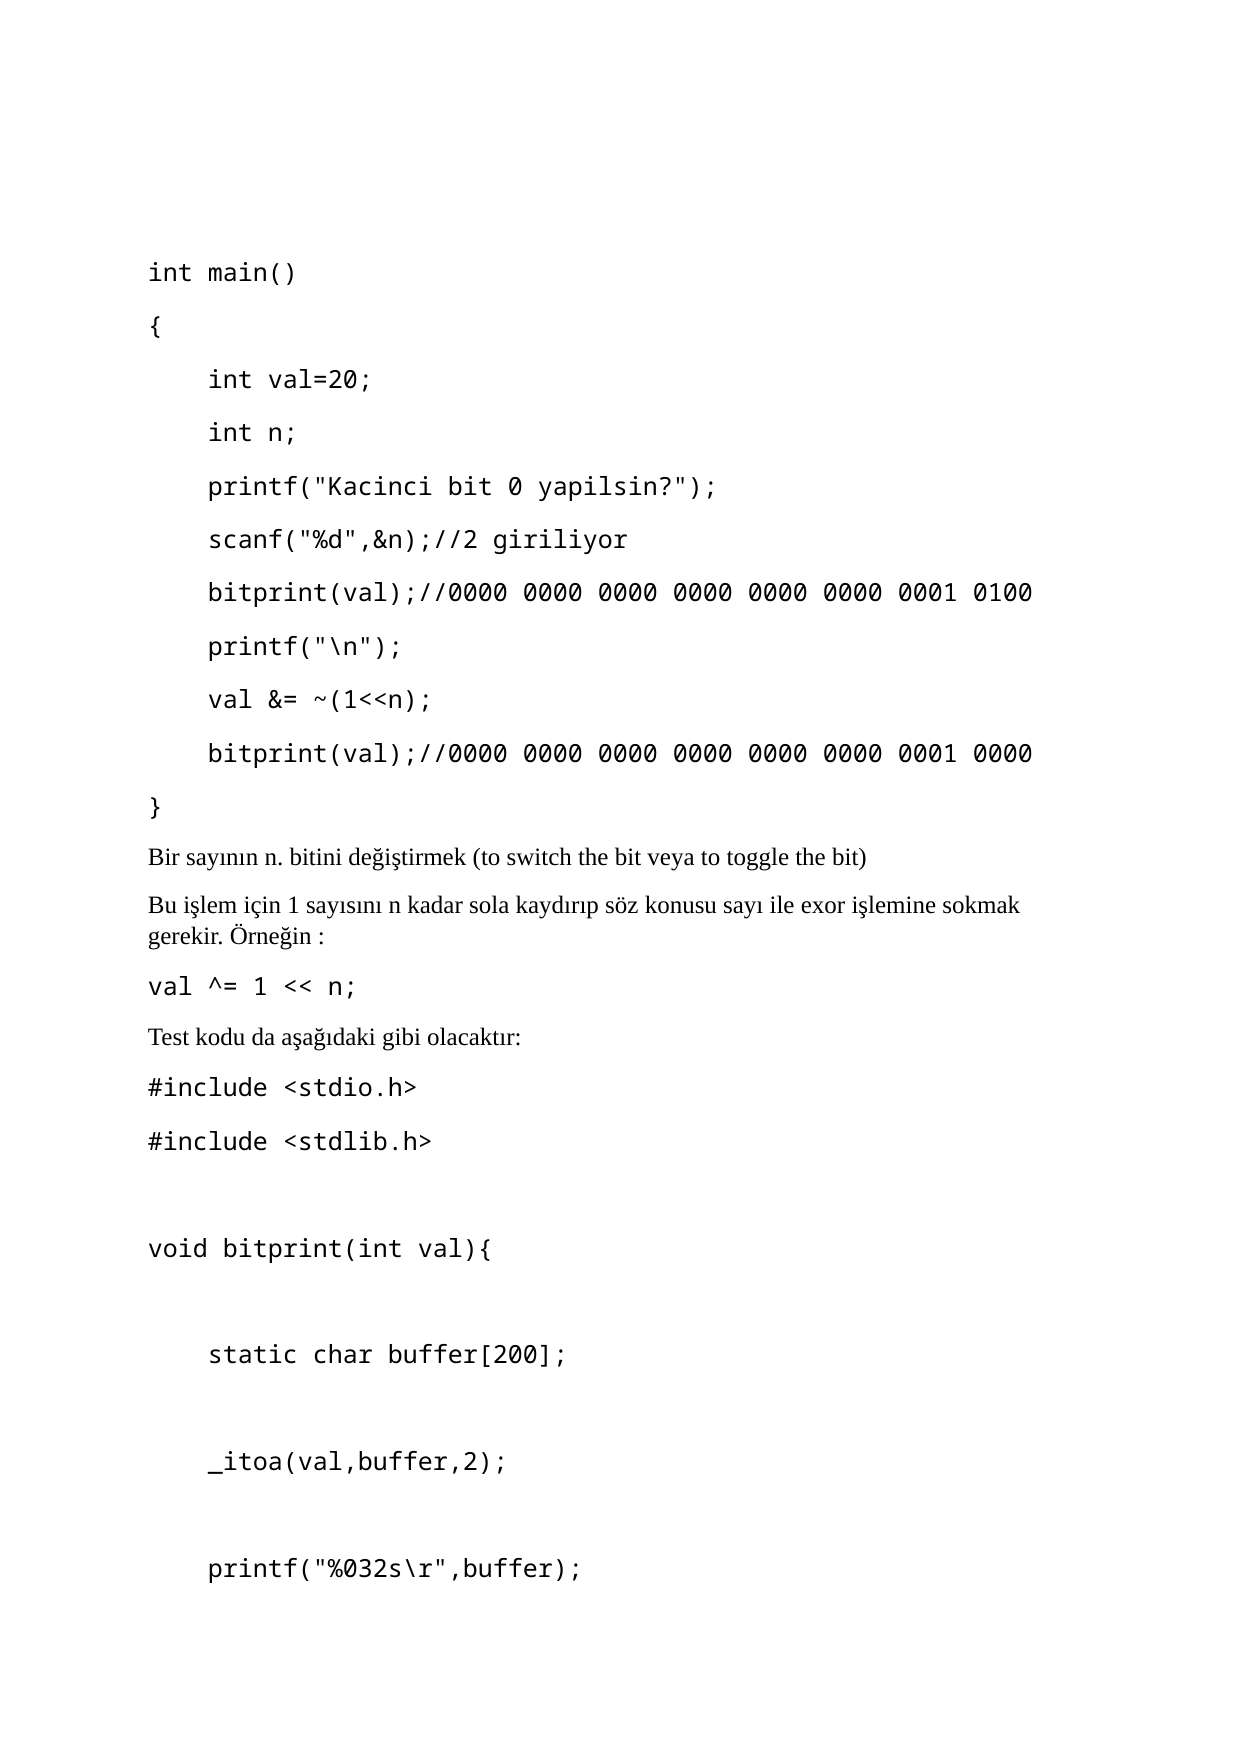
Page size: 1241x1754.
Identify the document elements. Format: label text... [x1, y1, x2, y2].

text void bitprint(int val){ [148, 1230, 1093, 1264]
text bitprint(val);//0000 0000 0000 0000 0000 0000 0001 0000 [148, 735, 1093, 769]
text { [148, 308, 1093, 342]
text Bir sayının n. bitini değiştirmek (to switch the bit veya to toggle the bit) [148, 842, 1093, 871]
text static char buffer[200]; [148, 1337, 1093, 1371]
text #include <stdlib.h> [148, 1123, 1093, 1157]
text val ^= 1 << n; [148, 969, 1093, 1003]
text Test kodu da aşağıdaki gibi olacaktır: [148, 1022, 1093, 1051]
text bitprint(val);//0000 0000 0000 0000 0000 0000 0001 0100 [148, 575, 1093, 609]
text Bu işlem için 1 sayısını n kadar sola kaydırıp söz konusu sayı ile exor işlemine sokmak gerekir. Örneğin : [148, 890, 1093, 950]
text scanf("%d",&n);//2 giriliyor [148, 522, 1093, 556]
text int val=20; [148, 361, 1093, 395]
text printf("Kacinci bit 0 yapilsin?"); [148, 468, 1093, 502]
text printf("\n"); [148, 628, 1093, 663]
text int main() [148, 254, 1093, 288]
text #include <stdio.h> [148, 1070, 1093, 1104]
text _itoa(val,buffer,2); [148, 1444, 1093, 1478]
text int n; [148, 415, 1093, 449]
text } [148, 789, 1093, 823]
text printf("%032s\r",buffer); [148, 1551, 1093, 1585]
text val &= ~(1<<n); [148, 682, 1093, 716]
